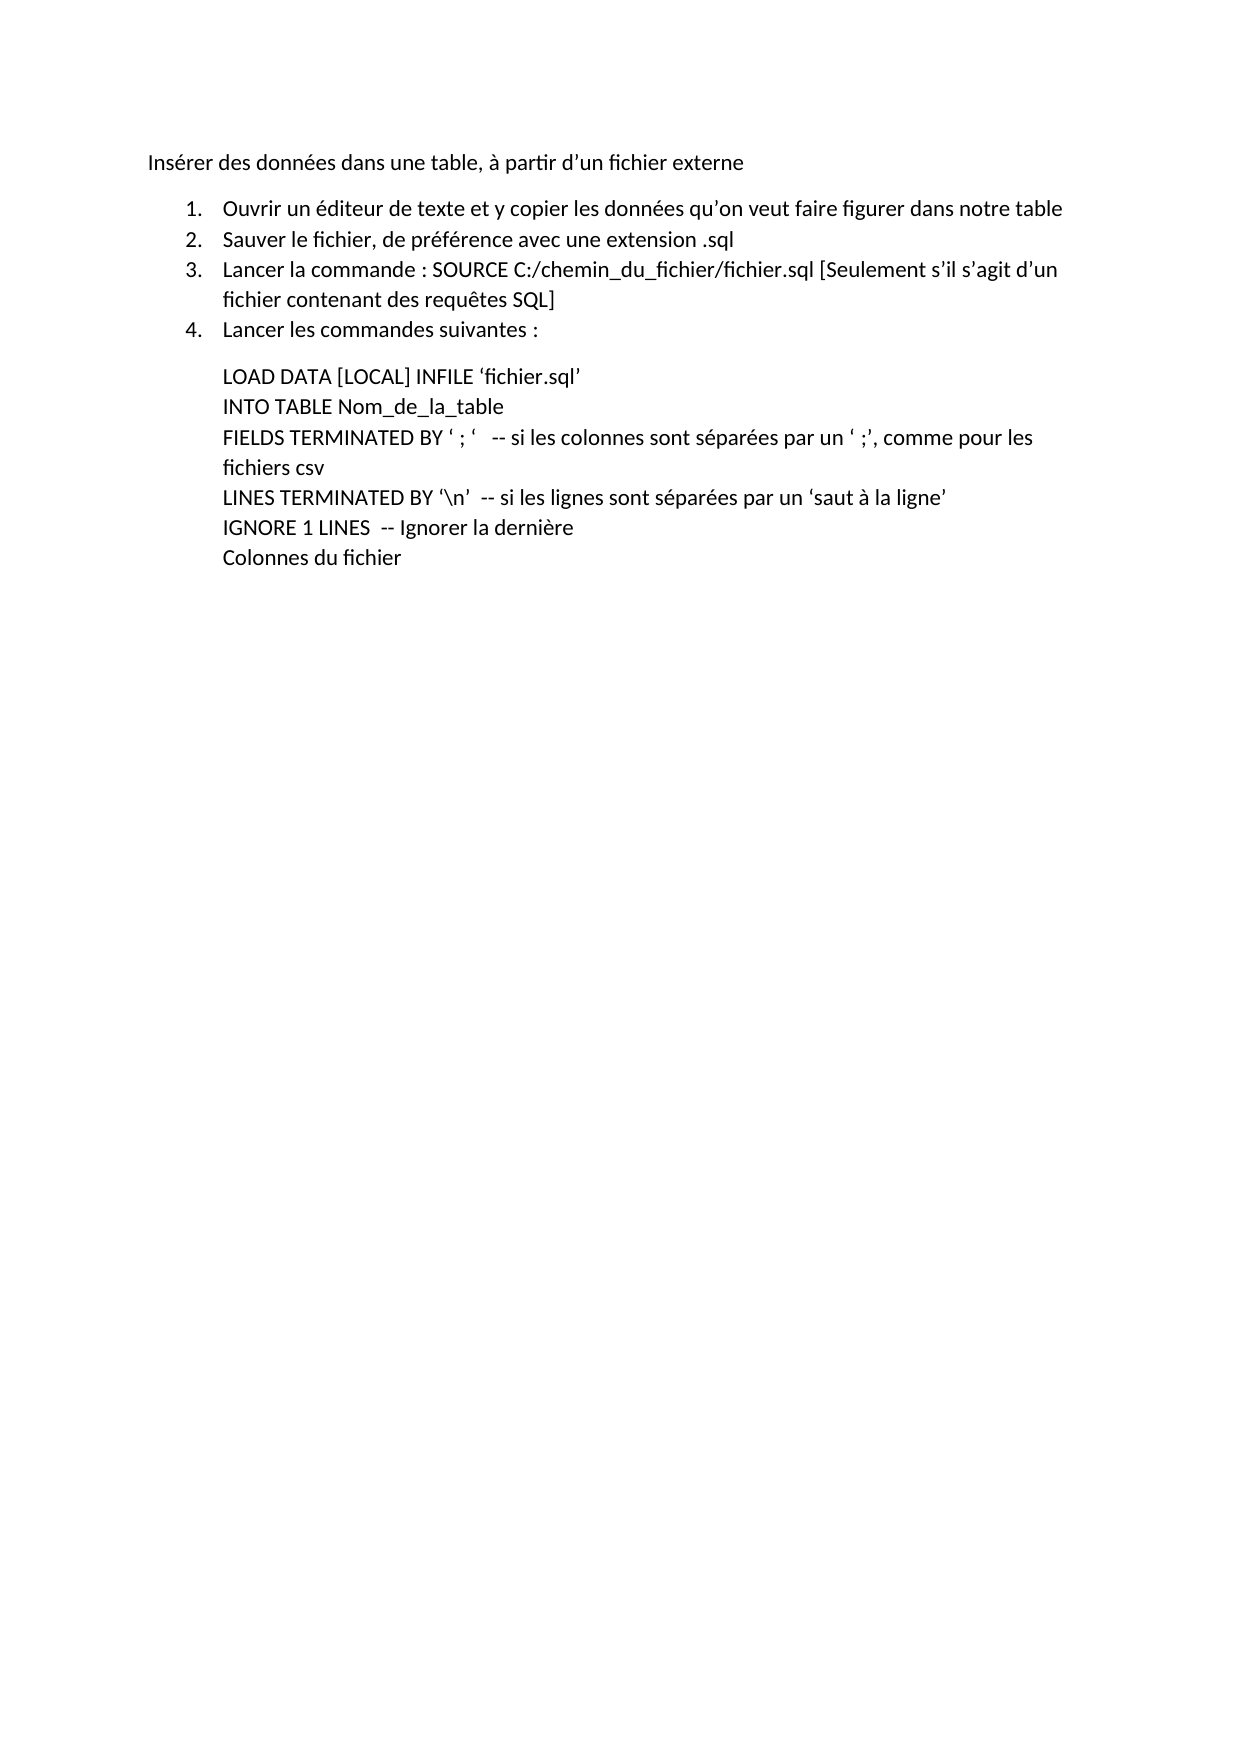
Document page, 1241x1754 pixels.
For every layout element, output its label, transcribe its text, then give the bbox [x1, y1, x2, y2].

text LOAD DATA [LOCAL] INFILE ‘fichier.sql’ [223, 362, 1093, 390]
list Sauver le fichier, de préférence avec une extension .sql [185, 225, 1093, 253]
list Lancer la commande : SOURCE C:/chemin_du_fichier/fichier.sql [Seulement s’il s’agit d’un fichier contenant des requêtes SQL] [185, 255, 1093, 313]
text Colonnes du fichier [223, 543, 1093, 571]
list Ouvrir un éditeur de texte et y copier les données qu’on veut faire figurer dans notre table [185, 194, 1093, 222]
text FIELDS TERMINATED BY ‘ ; ‘ -- si les colonnes sont séparées par un ‘ ;’, comme pour les fichiers csv [223, 423, 1093, 481]
list Lancer les commandes suivantes : [185, 315, 1093, 343]
text LINES TERMINATED BY ‘\n’ -- si les lignes sont séparées par un ‘saut à la ligne’ [223, 483, 1093, 511]
text Insérer des données dans une table, à partir d’un fichier externe [148, 148, 1093, 176]
text INTO TABLE Nom_de_la_table [223, 392, 1093, 420]
text IGNORE 1 LINES -- Ignorer la dernière [223, 513, 1093, 541]
